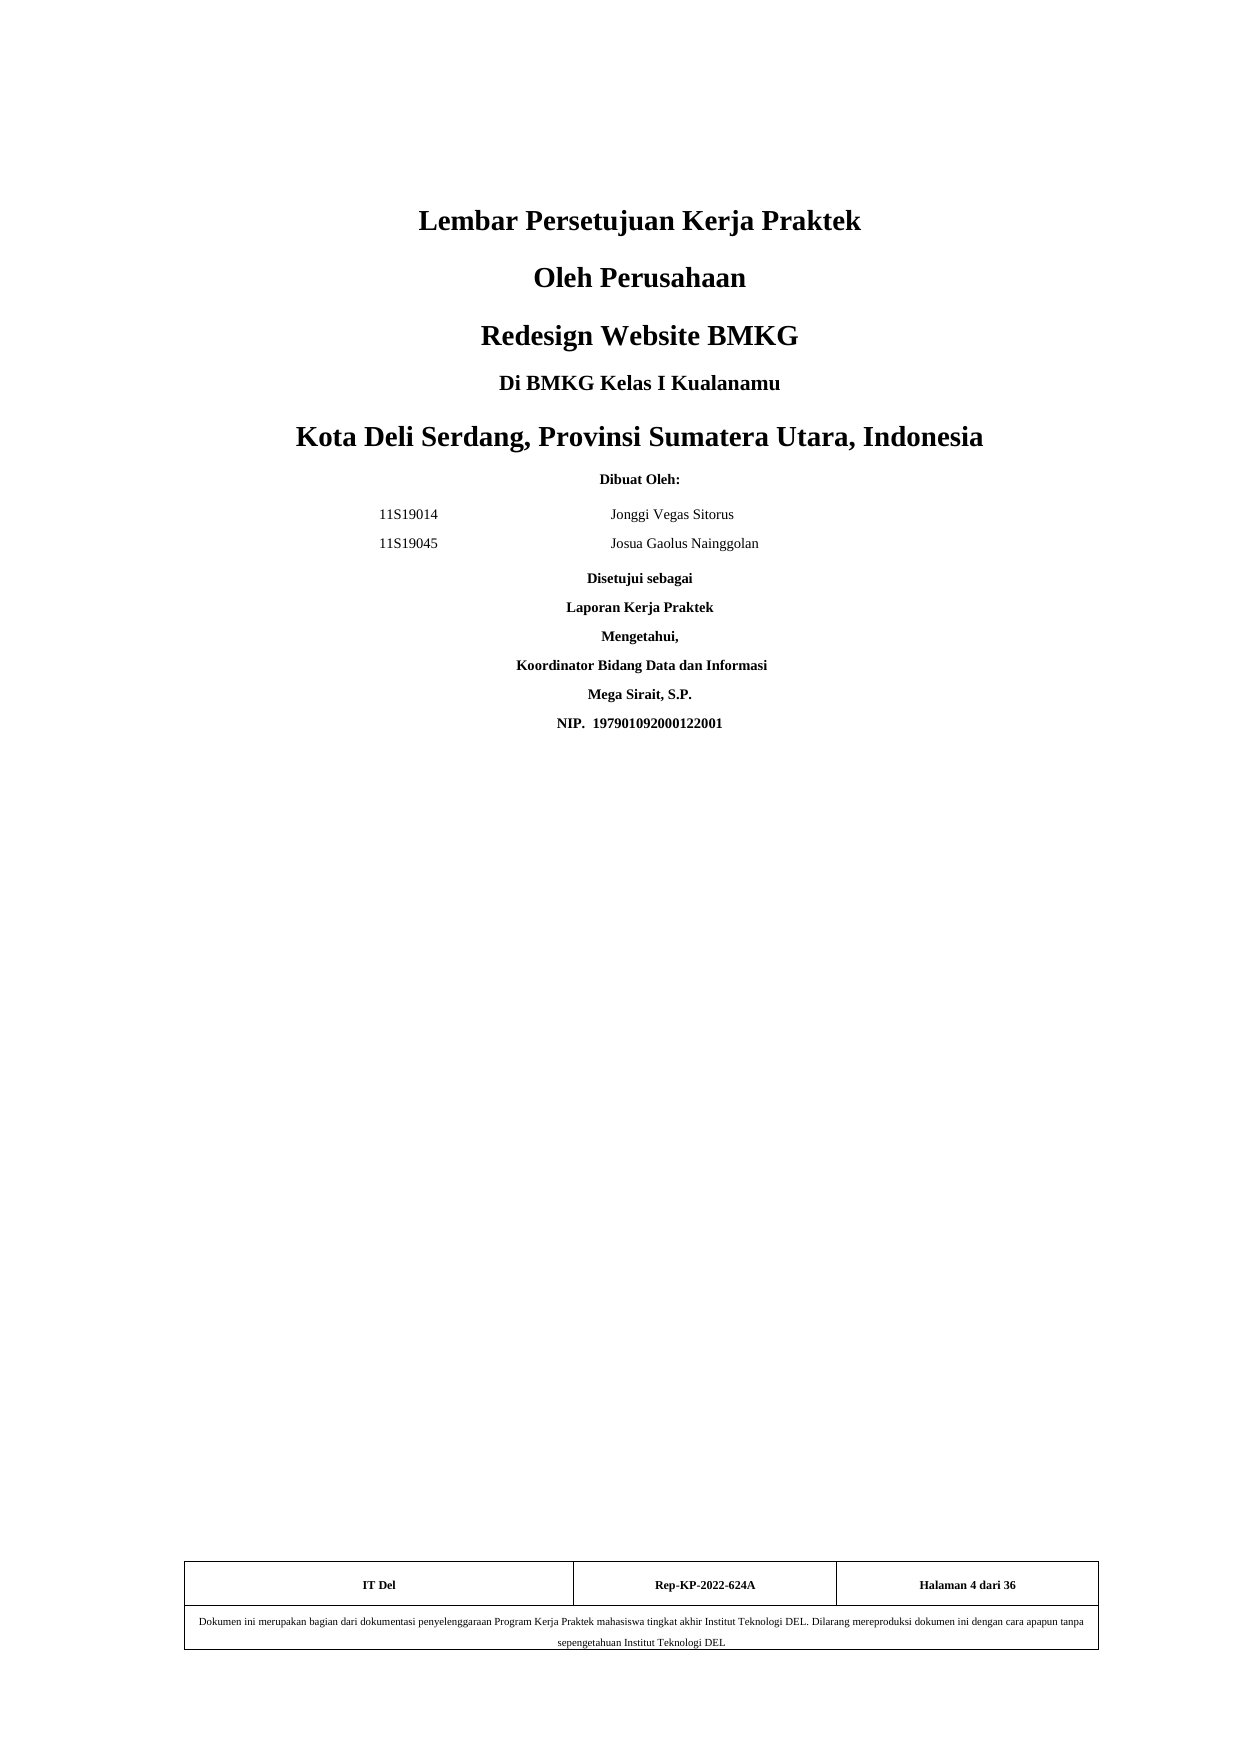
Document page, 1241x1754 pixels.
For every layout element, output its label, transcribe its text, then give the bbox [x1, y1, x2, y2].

table_header Jonggi Vegas Sitorus [600, 494, 912, 523]
subtitle Di BMKG Kelas I Kualanamu [187, 352, 1092, 395]
title Oleh Perusahaan [187, 237, 1092, 294]
table_cell 11S19045 [368, 523, 599, 552]
title Lembar Persetujuan Kerja Praktek [187, 179, 1092, 237]
text Mengetahui, [187, 616, 1092, 645]
text Laporan Kerja Praktek [187, 587, 1092, 616]
table_cell Josua Gaolus Nainggolan [600, 523, 912, 552]
table_header 11S19014 [368, 494, 599, 523]
text Mega Sirait, S.P. [187, 674, 1092, 703]
text Disetujui sebagai [187, 558, 1092, 587]
text NIP. 197901092000122001 [187, 703, 1092, 732]
subtitle Kota Deli Serdang, Provinsi Sumatera Utara, Indonesia [187, 395, 1092, 452]
title Redesign Website BMKG [187, 294, 1092, 352]
text Dibuat Oleh: [187, 459, 1092, 488]
text Koordinator Bidang Data dan Informasi [187, 645, 1092, 673]
